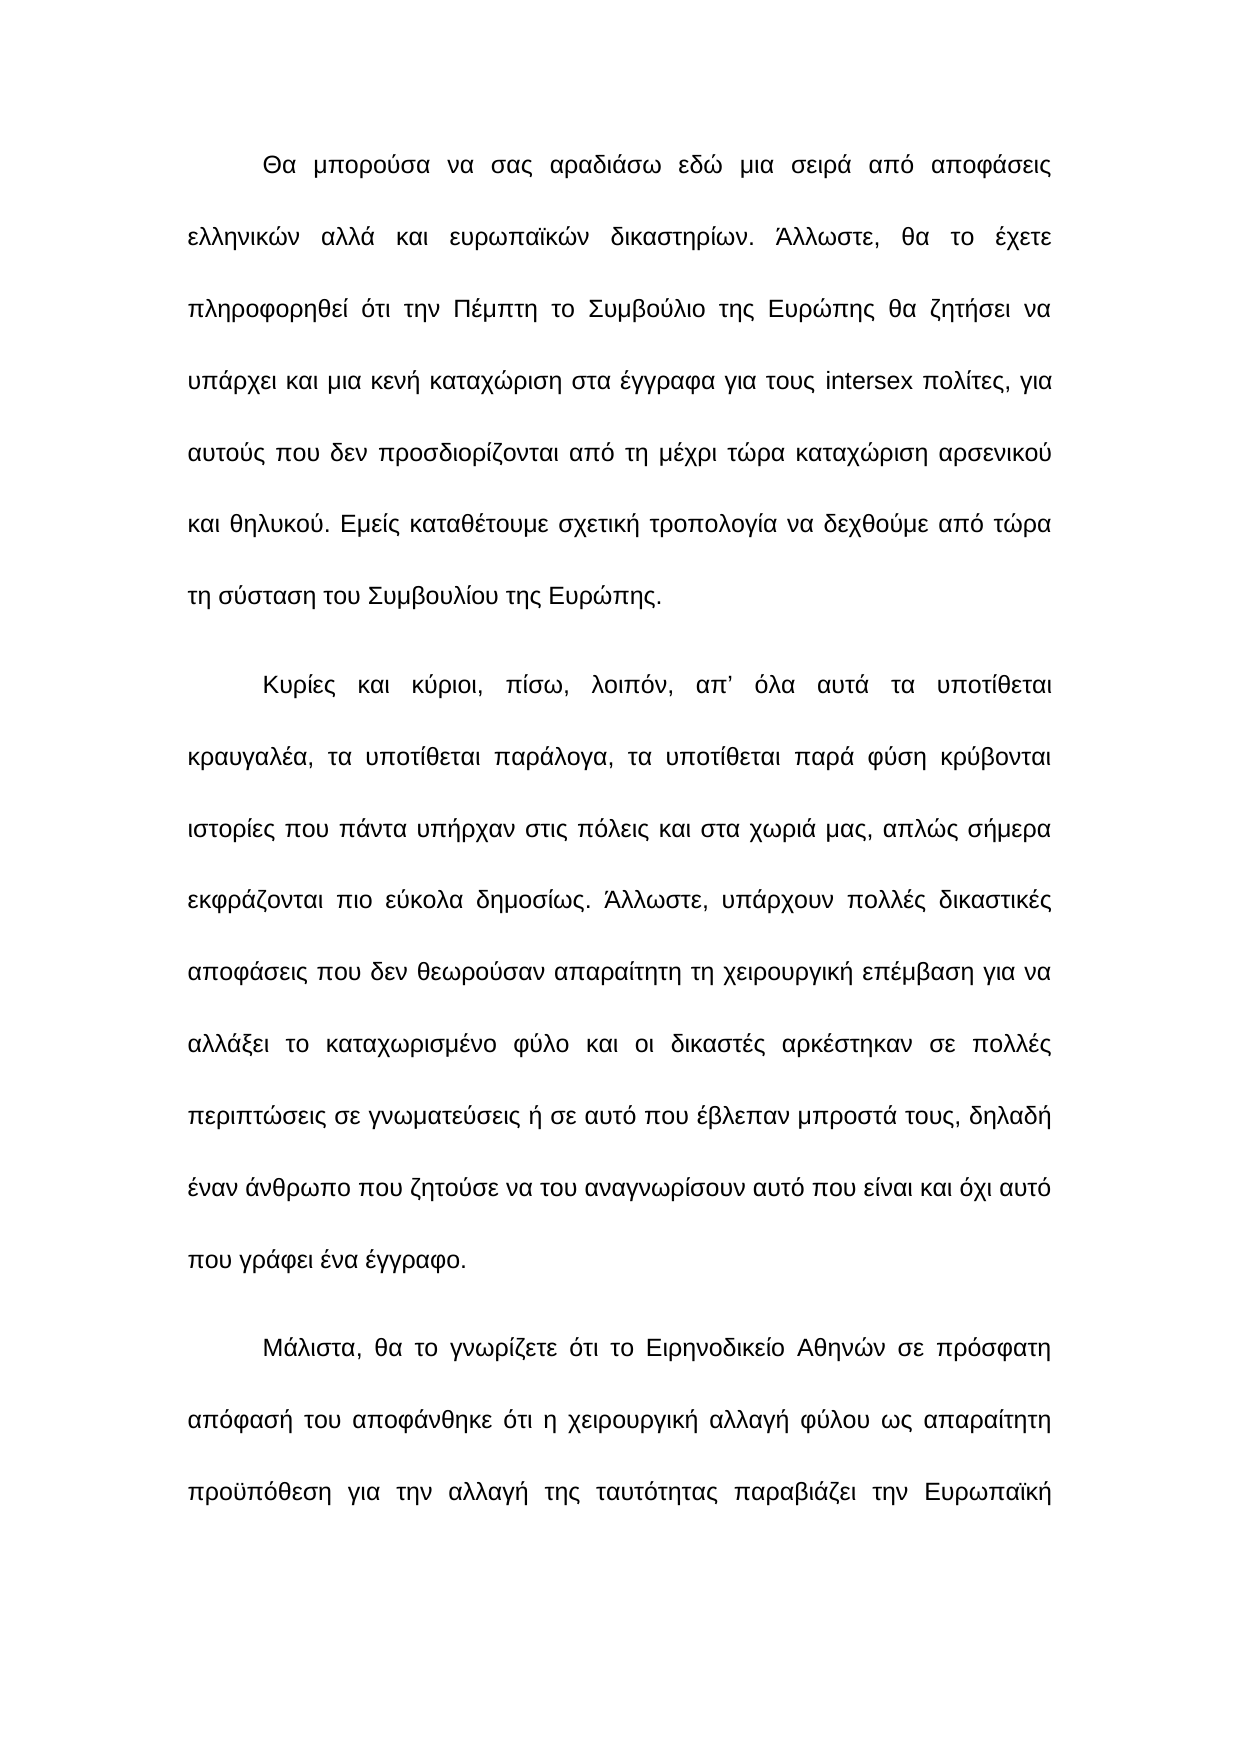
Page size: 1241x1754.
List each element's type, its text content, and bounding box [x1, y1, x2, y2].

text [187, 1333, 1053, 1506]
text Θα μπορούσα να σας αραδιάσω εδώ μια σειρά από αποφάσεις ελληνικών αλλά και ευρωπαϊκών δικαστηρίων. Άλλωστε, θα το έχετε πληροφορηθεί ότι την Πέμπτη το Συμβούλιο της Ευρώπης θα ζητήσει να υπάρχει και μια κενή καταχώριση στα έγγραφα για τους intersex πολίτες, για αυτούς που δεν προσδιορίζονται από τη μέχρι τώρα καταχώριση αρσενικού και θηλυκού. Εμείς καταθέτουμε σχετική τροπολογία να δεχθούμε από τώρα τη σύσταση του Συμβουλίου της Ευρώπης. [187, 150, 1053, 610]
text Κυρίες και κύριοι, πίσω, λοιπόν, απ’ όλα αυτά τα υποτίθεται κραυγαλέα, τα υποτίθεται παράλογα, τα υποτίθεται παρά φύση κρύβονται ιστορίες που πάντα υπήρχαν στις πόλεις και στα χωριά μας, απλώς σήμερα εκφράζονται πιο εύκολα δημοσίως. Άλλωστε, υπάρχουν πολλές δικαστικές αποφάσεις που δεν θεωρούσαν απαραίτητη τη χειρουργική επέμβαση για να αλλάξει το καταχωρισμένο φύλο και οι δικαστές αρκέστηκαν σε πολλές περιπτώσεις σε γνωματεύσεις ή σε αυτό που έβλεπαν μπροστά τους, δηλαδή έναν άνθρωπο που ζητούσε να του αναγνωρίσουν αυτό που είναι και όχι αυτό που γράφει ένα έγγραφο. [187, 670, 1053, 1273]
